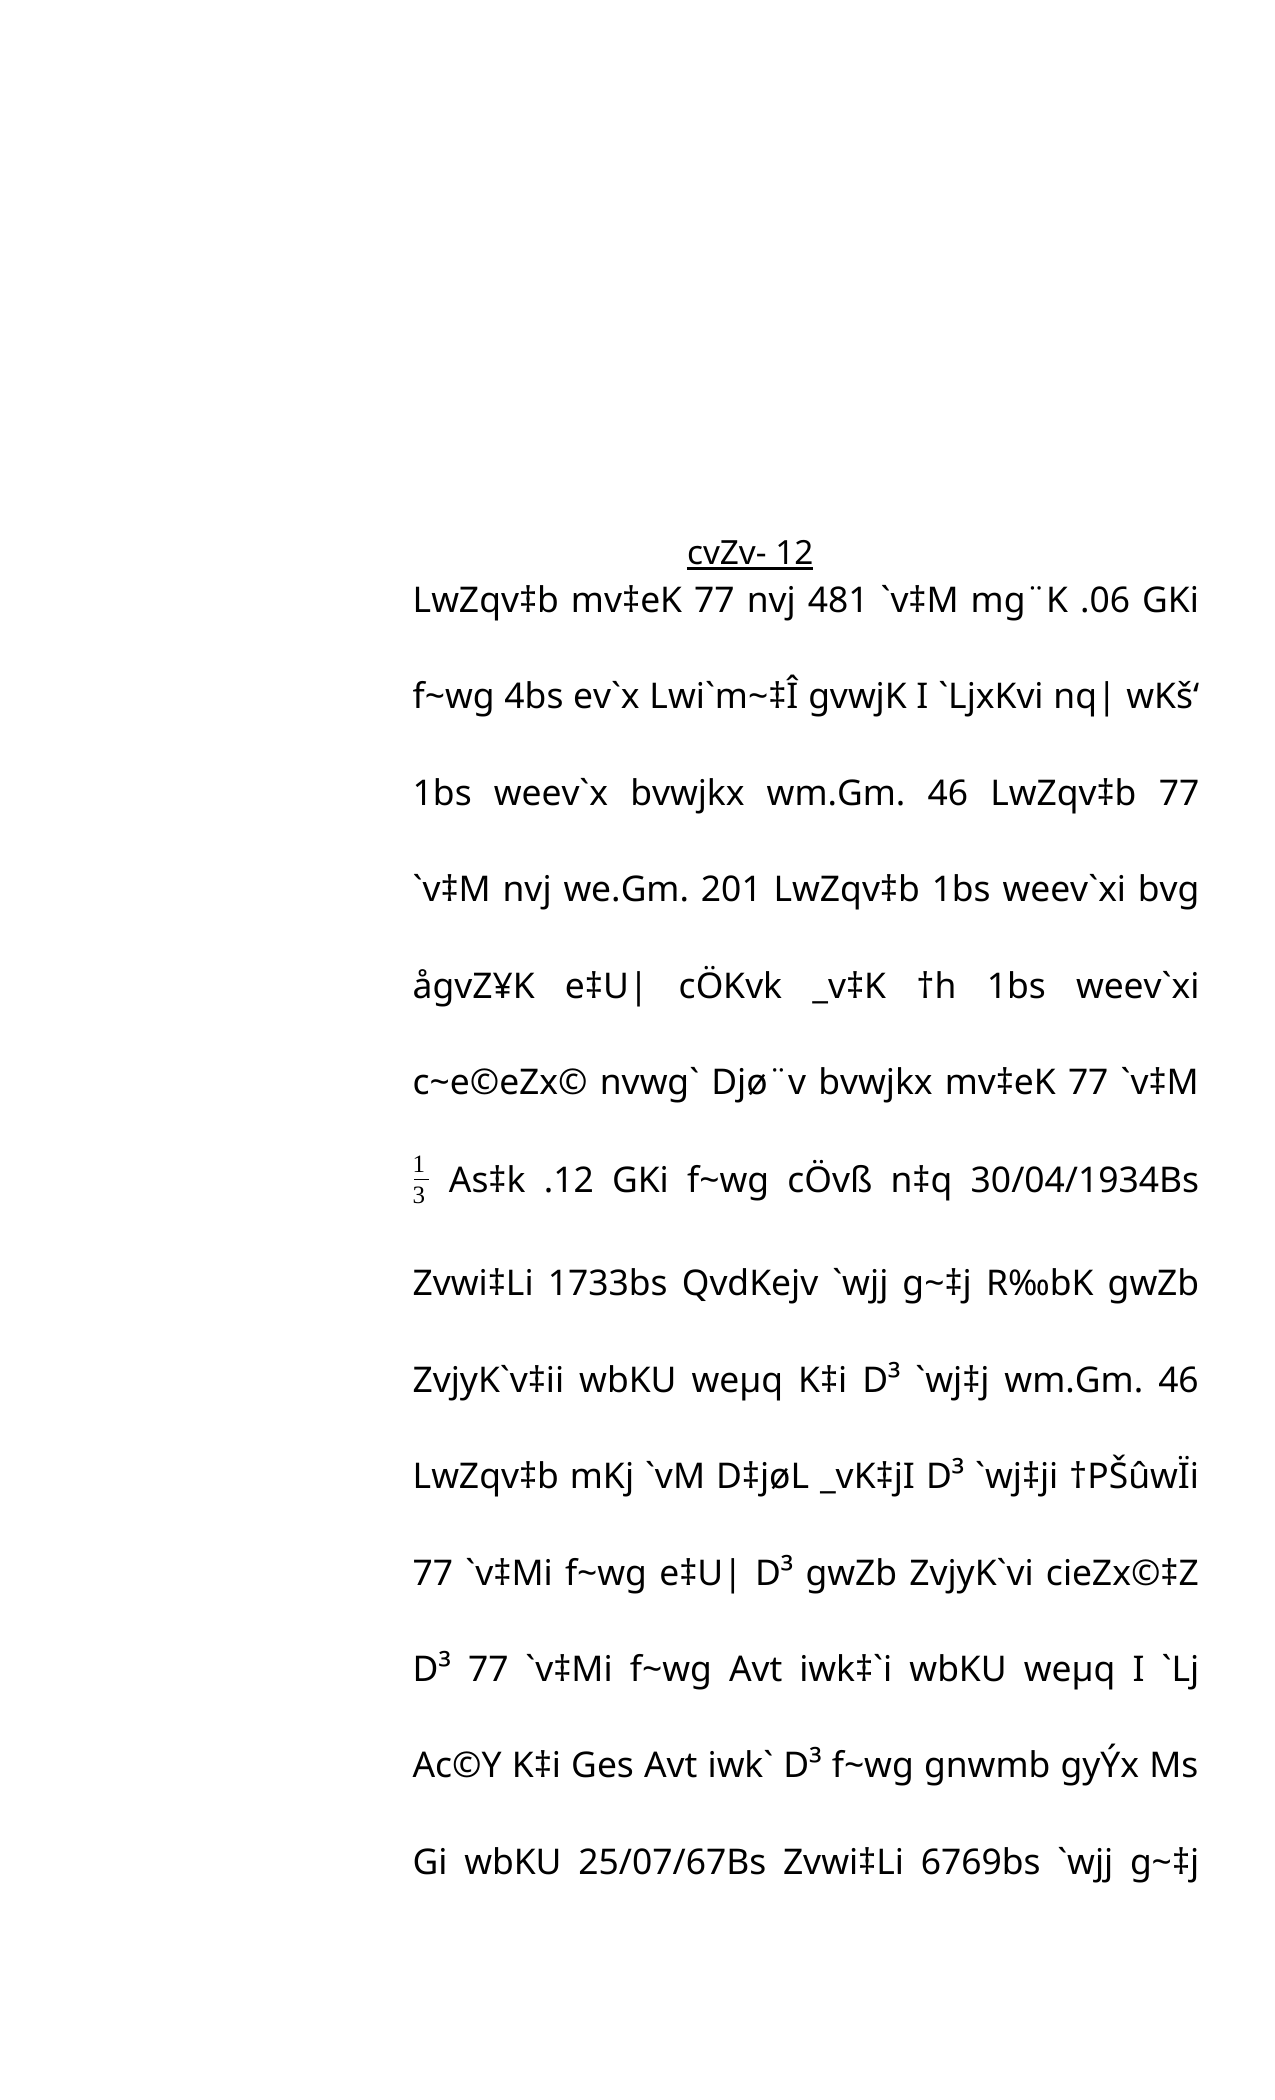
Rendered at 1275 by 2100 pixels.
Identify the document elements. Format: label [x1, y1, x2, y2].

list [412, 574, 1200, 1885]
